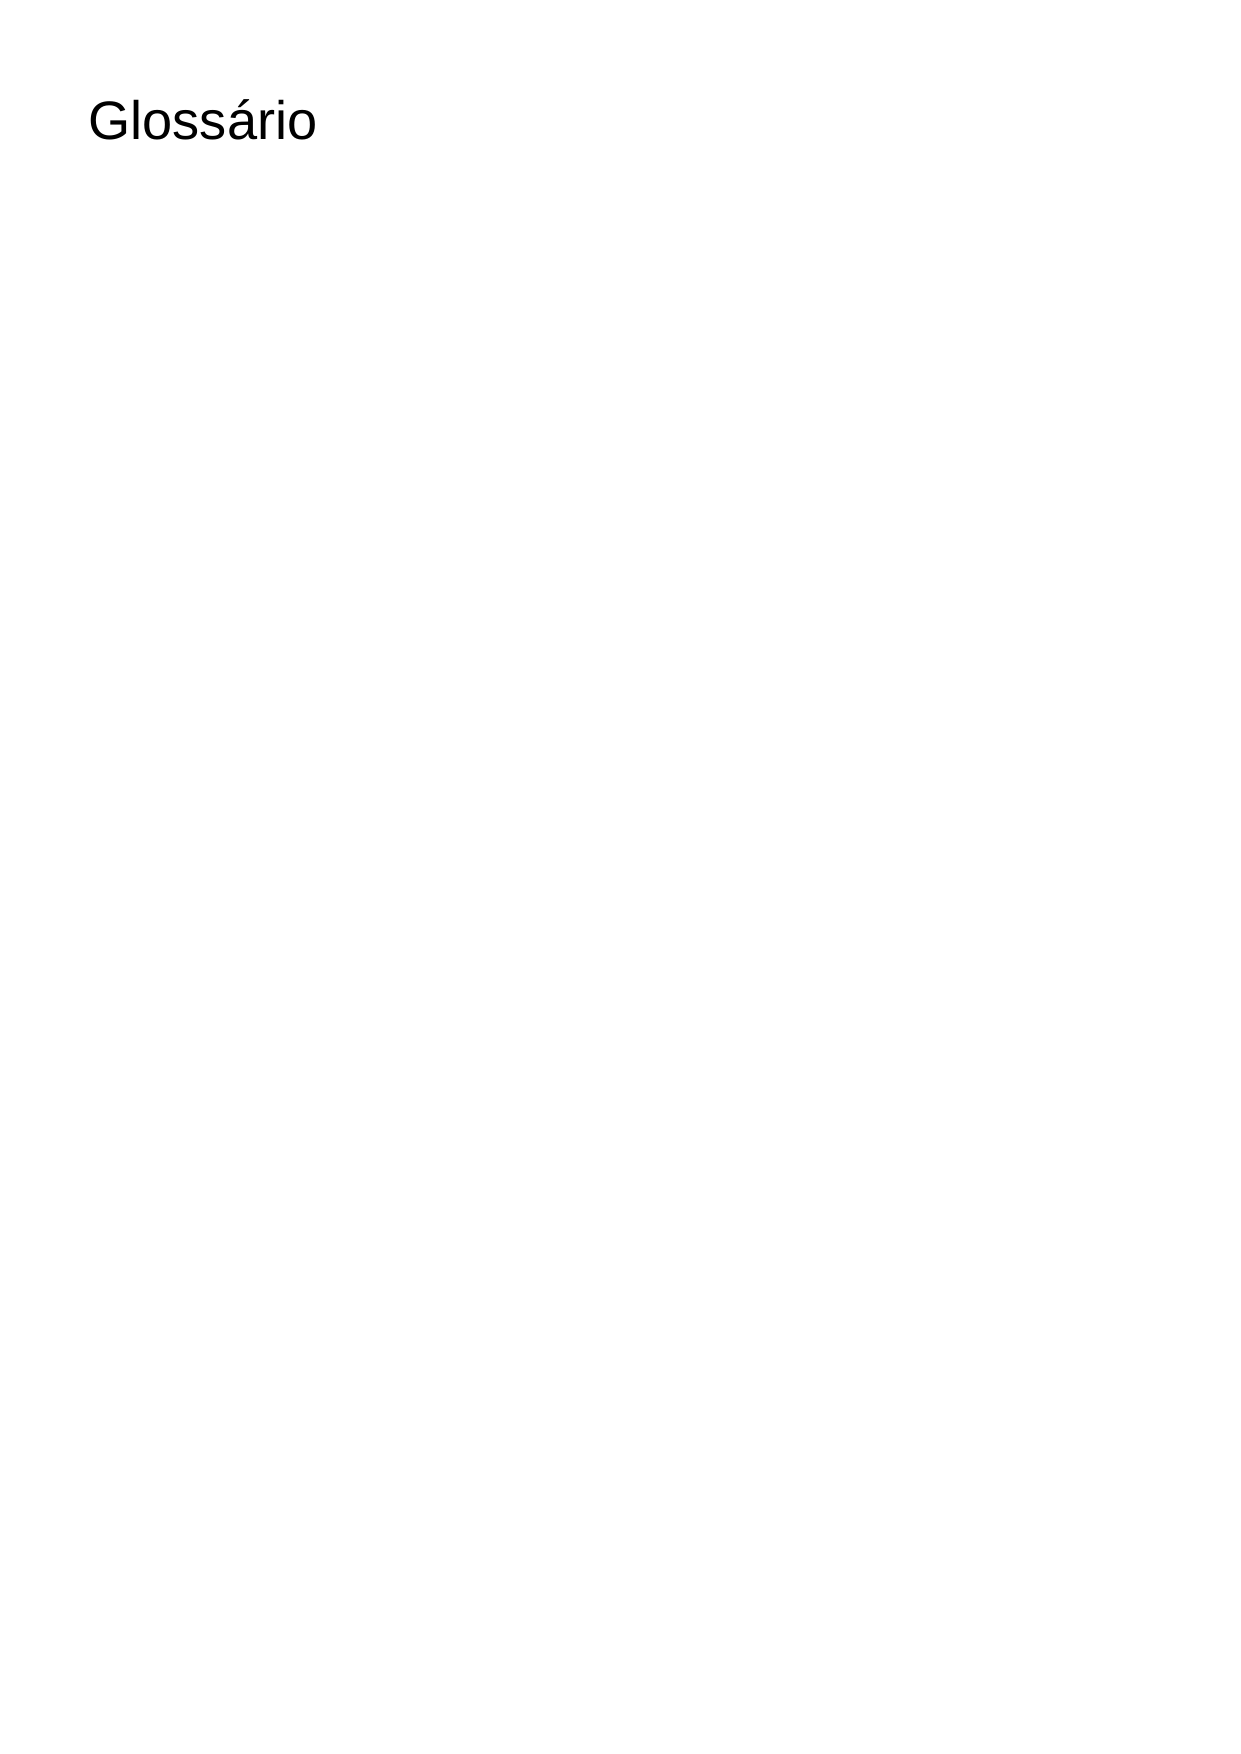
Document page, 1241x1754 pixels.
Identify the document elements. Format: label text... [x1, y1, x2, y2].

title Glossário [88, 88, 1090, 151]
